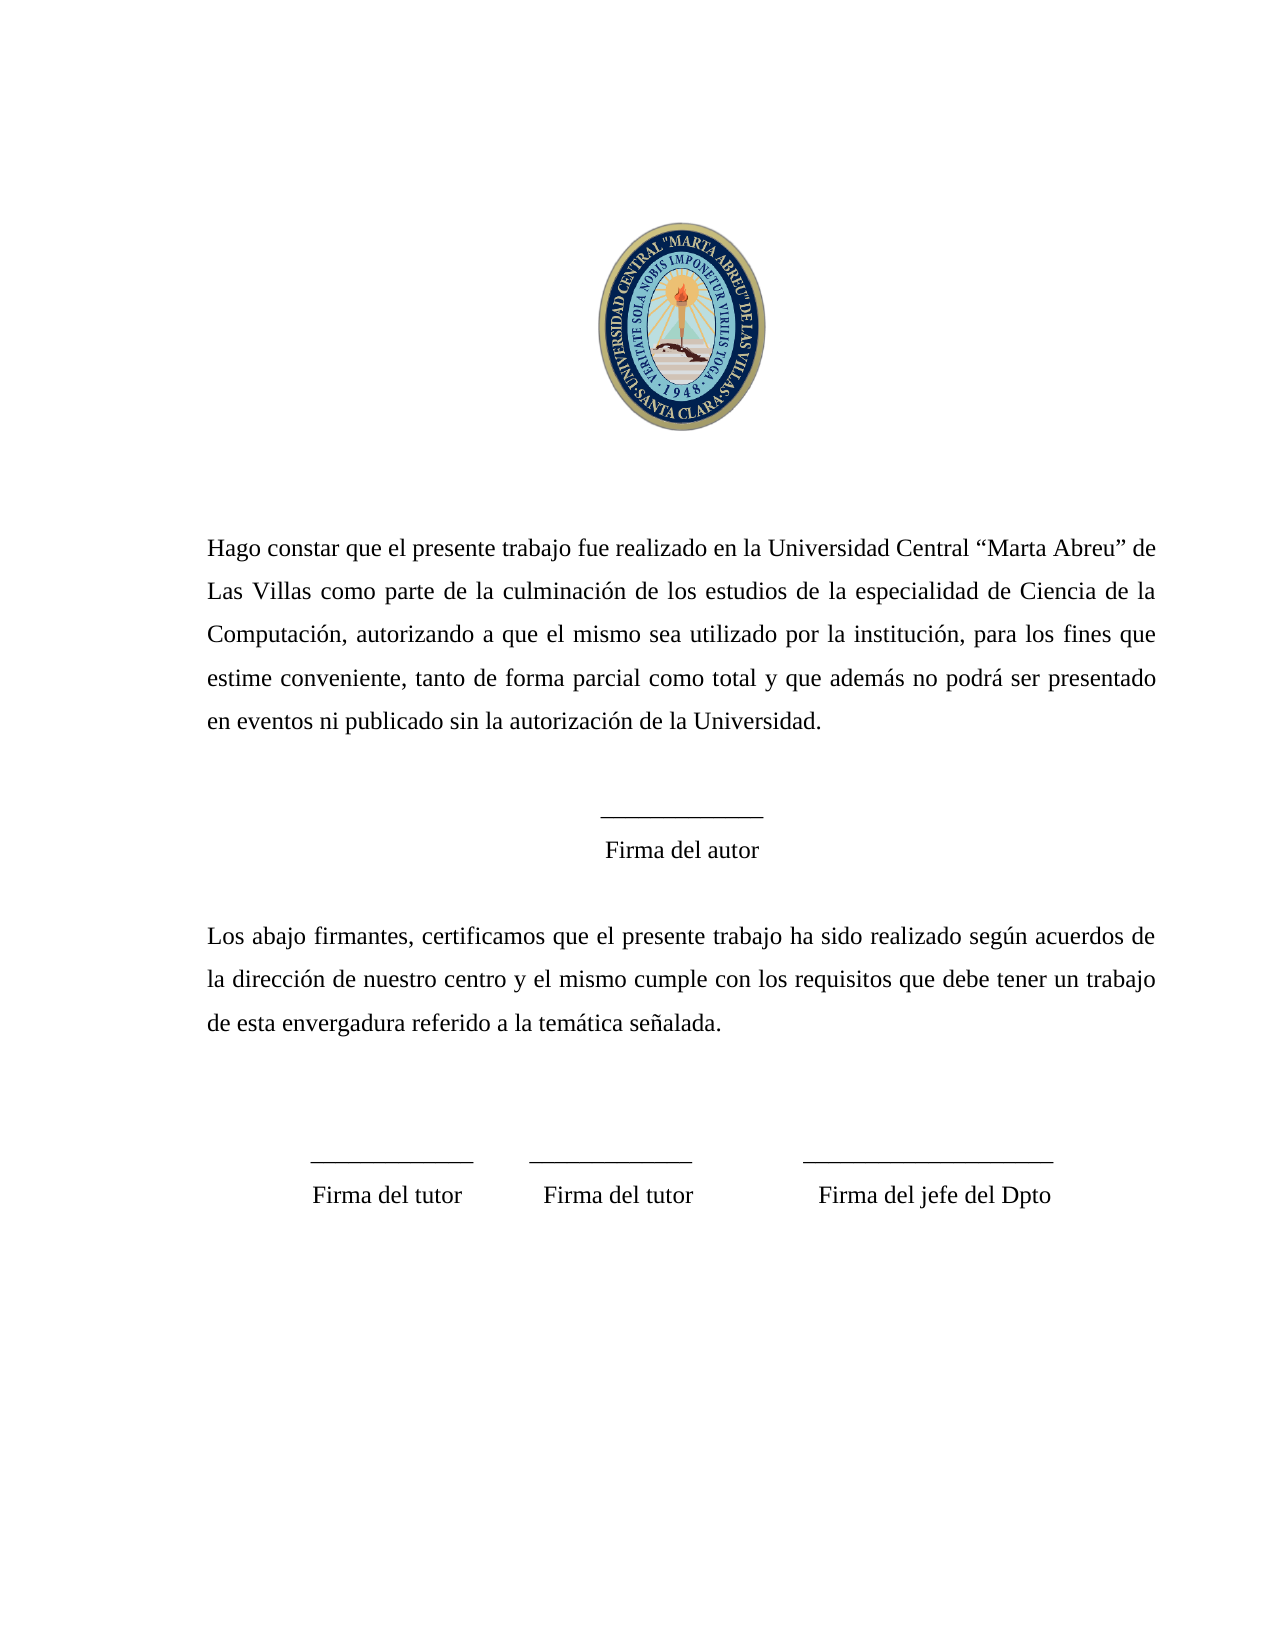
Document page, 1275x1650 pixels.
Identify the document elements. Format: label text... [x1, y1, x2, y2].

text _____________ [207, 792, 1157, 821]
text Hago constar que el presente trabajo fue realizado en la Universidad Central “Marta Abreu” de Las Villas como parte de la culminación de los estudios de la especialidad de Ciencia de la Computación, autorizando a que el mismo sea utilizado por la institución, para los fines que estime conveniente, tanto de forma parcial como total y que además no podrá ser presentado en eventos ni publicado sin la autorización de la Universidad. [207, 533, 1157, 734]
text _____________ _____________ ____________________ [207, 1137, 1157, 1166]
text Los abajo firmantes, certificamos que el presente trabajo ha sido realizado según acuerdos de la dirección de nuestro centro y el mismo cumple con los requisitos que debe tener un trabajo de esta envergadura referido a la temática señalada. [207, 921, 1157, 1036]
text Firma del autor [207, 835, 1157, 864]
picture [597, 220, 767, 433]
text Firma del tutor Firma del tutor Firma del jefe del Dpto [207, 1180, 1157, 1209]
